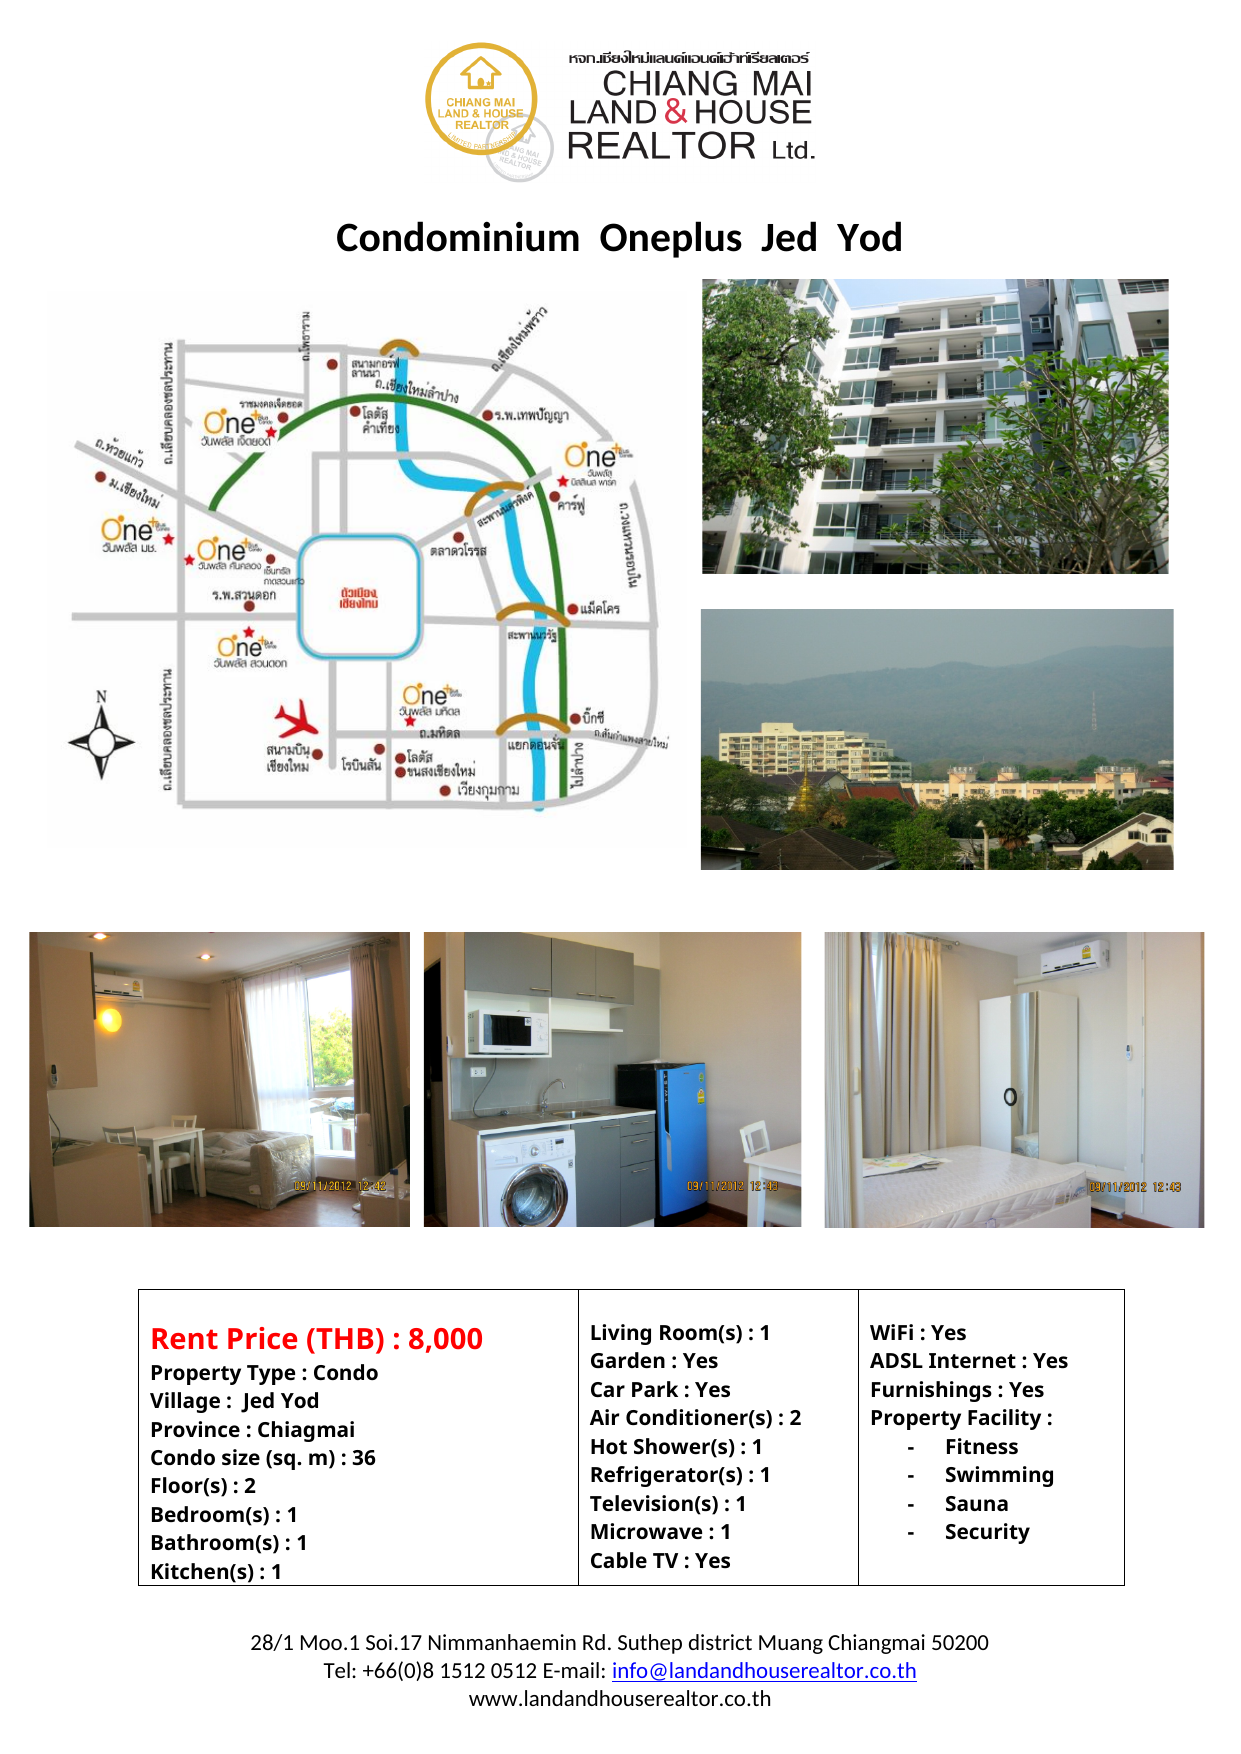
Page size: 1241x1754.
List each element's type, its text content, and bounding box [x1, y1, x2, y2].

picture [824, 932, 1205, 1228]
picture [702, 279, 1169, 574]
picture [46, 291, 687, 848]
picture [423, 932, 802, 1227]
picture [424, 41, 816, 183]
text Condominium Oneplus Jed Yod [150, 211, 1090, 261]
picture [29, 932, 410, 1227]
picture [700, 609, 1174, 870]
table_header WiFi : Yes ADSL Internet : Yes Furnishings : Yes Property Facility : Fitness Swimming Sauna Security [859, 1290, 1124, 1585]
